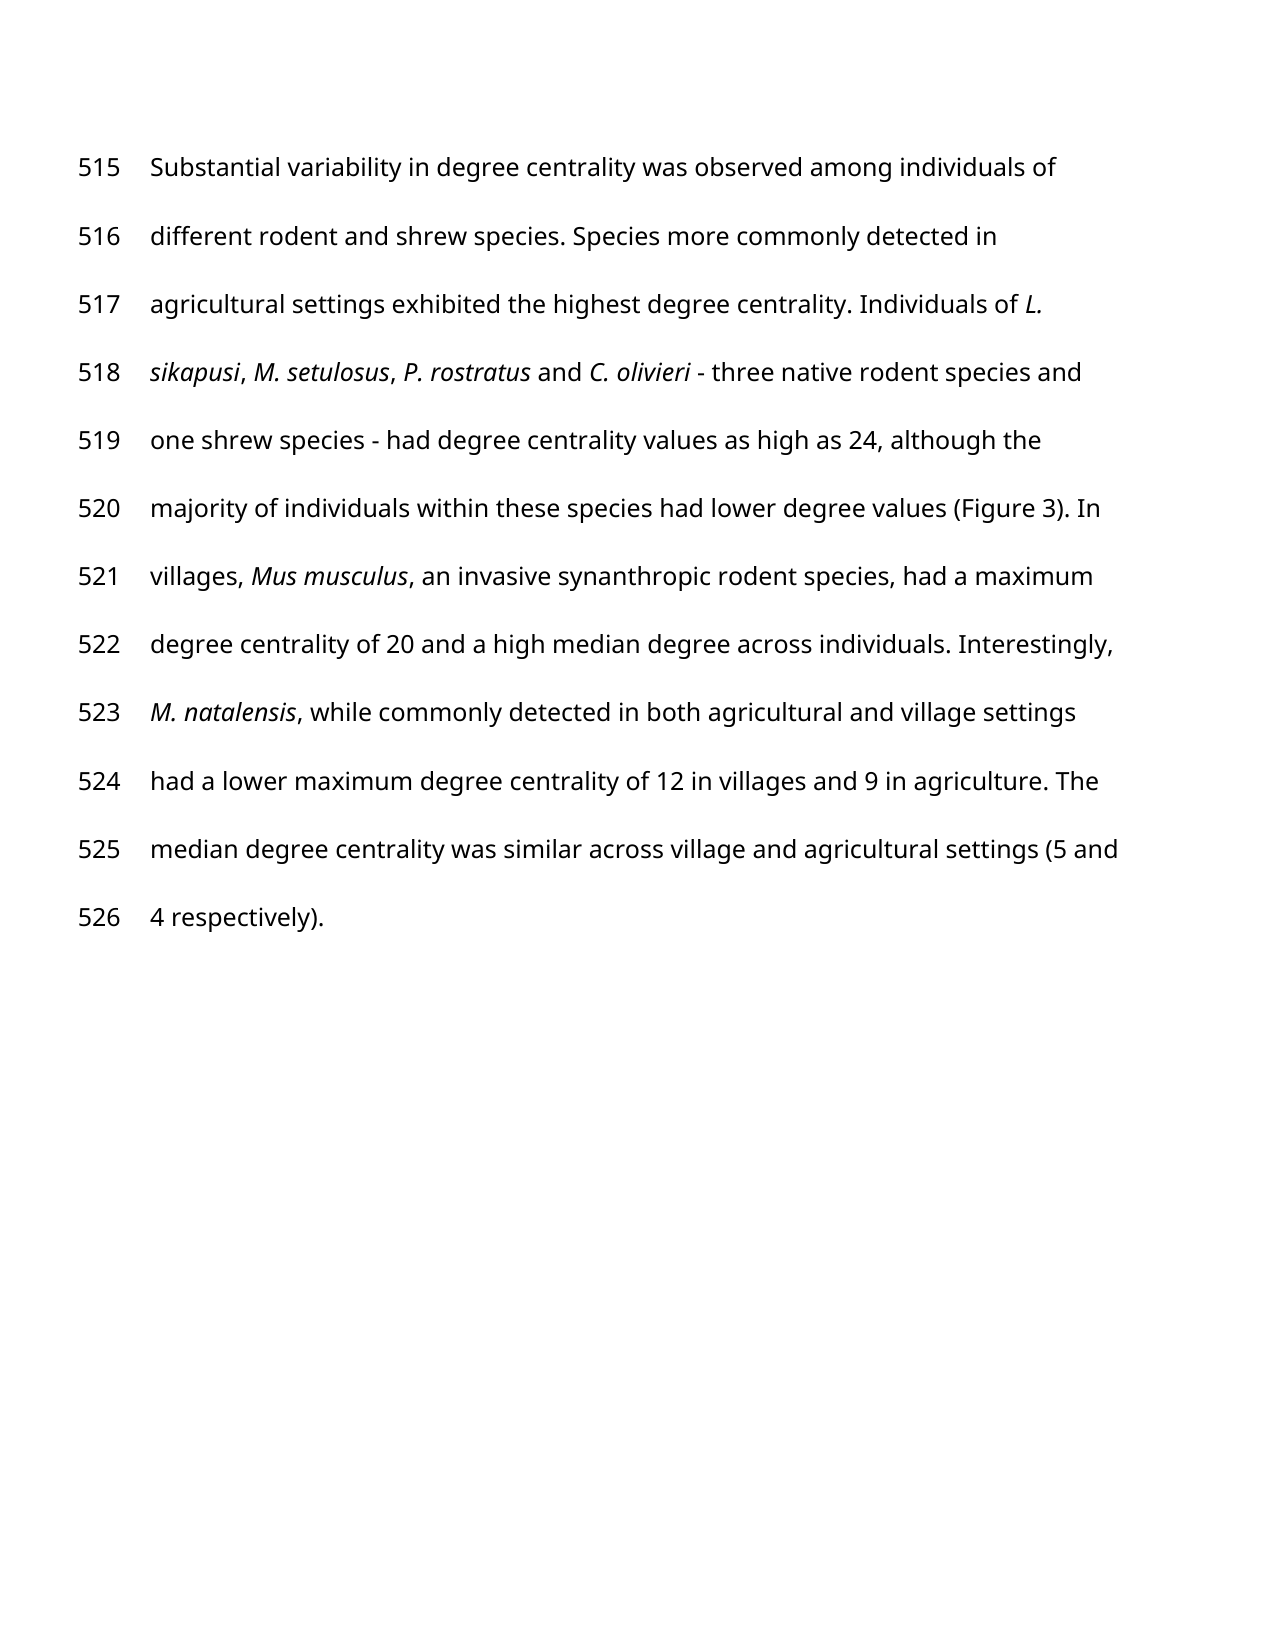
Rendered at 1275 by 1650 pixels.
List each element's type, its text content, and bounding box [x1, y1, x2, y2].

text Substantial variability in degree centrality was observed among individuals of different rodent and shrew species. Species more commonly detected in agricultural settings exhibited the highest degree centrality. Individuals of L. sikapusi, M. setulosus, P. rostratus and C. olivieri - three native rodent species and one shrew species - had degree centrality values as high as 24, although the majority of individuals within these species had lower degree values (Figure 3). In villages, Mus musculus, an invasive synanthropic rodent species, had a maximum degree centrality of 20 and a high median degree across individuals. Interestingly, M. natalensis, while commonly detected in both agricultural and village settings had a lower maximum degree centrality of 12 in villages and 9 in agriculture. The median degree centrality was similar across village and agricultural settings (5 and 4 respectively). [150, 150, 1125, 933]
